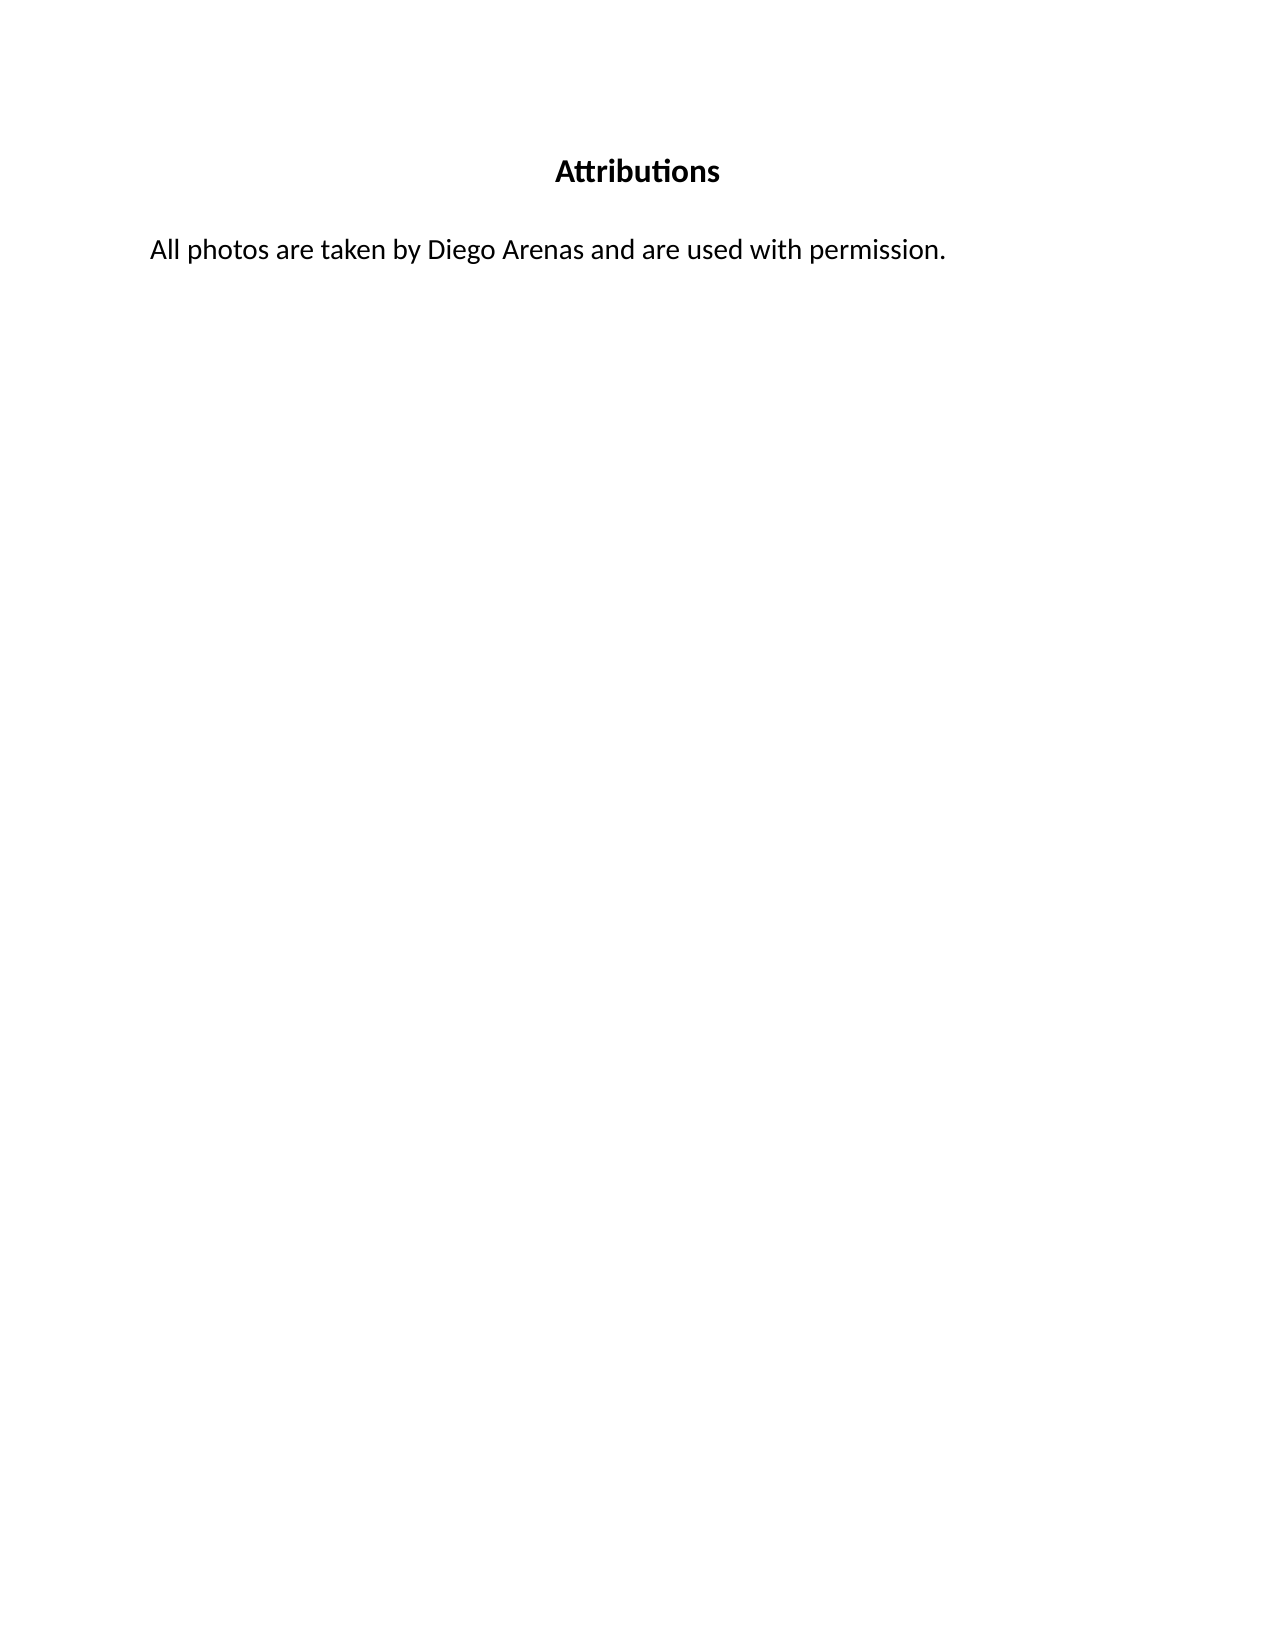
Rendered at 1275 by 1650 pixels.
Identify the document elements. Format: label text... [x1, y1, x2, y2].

text All photos are taken by Diego Arenas and are used with permission. [150, 231, 1125, 267]
text Attributions [150, 150, 1125, 191]
